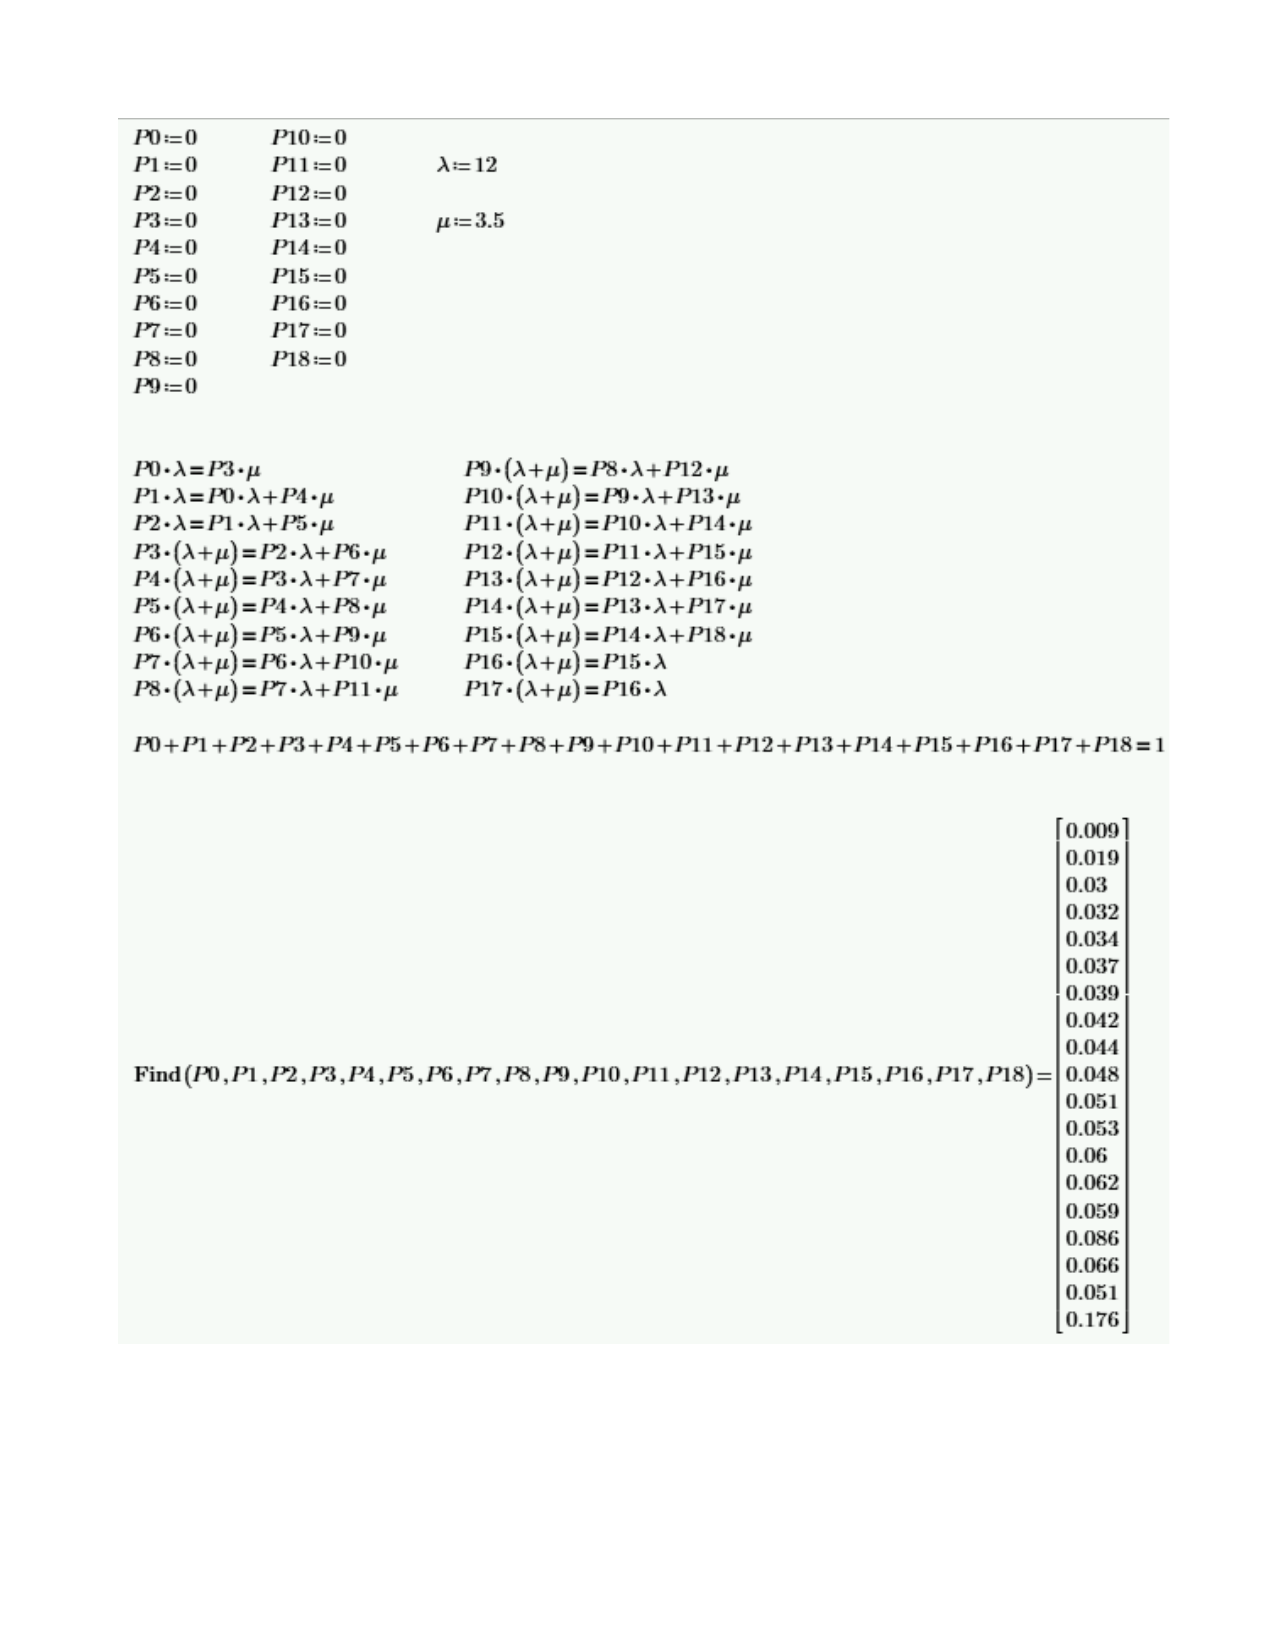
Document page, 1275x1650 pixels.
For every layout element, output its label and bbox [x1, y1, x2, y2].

picture [118, 118, 1170, 1344]
